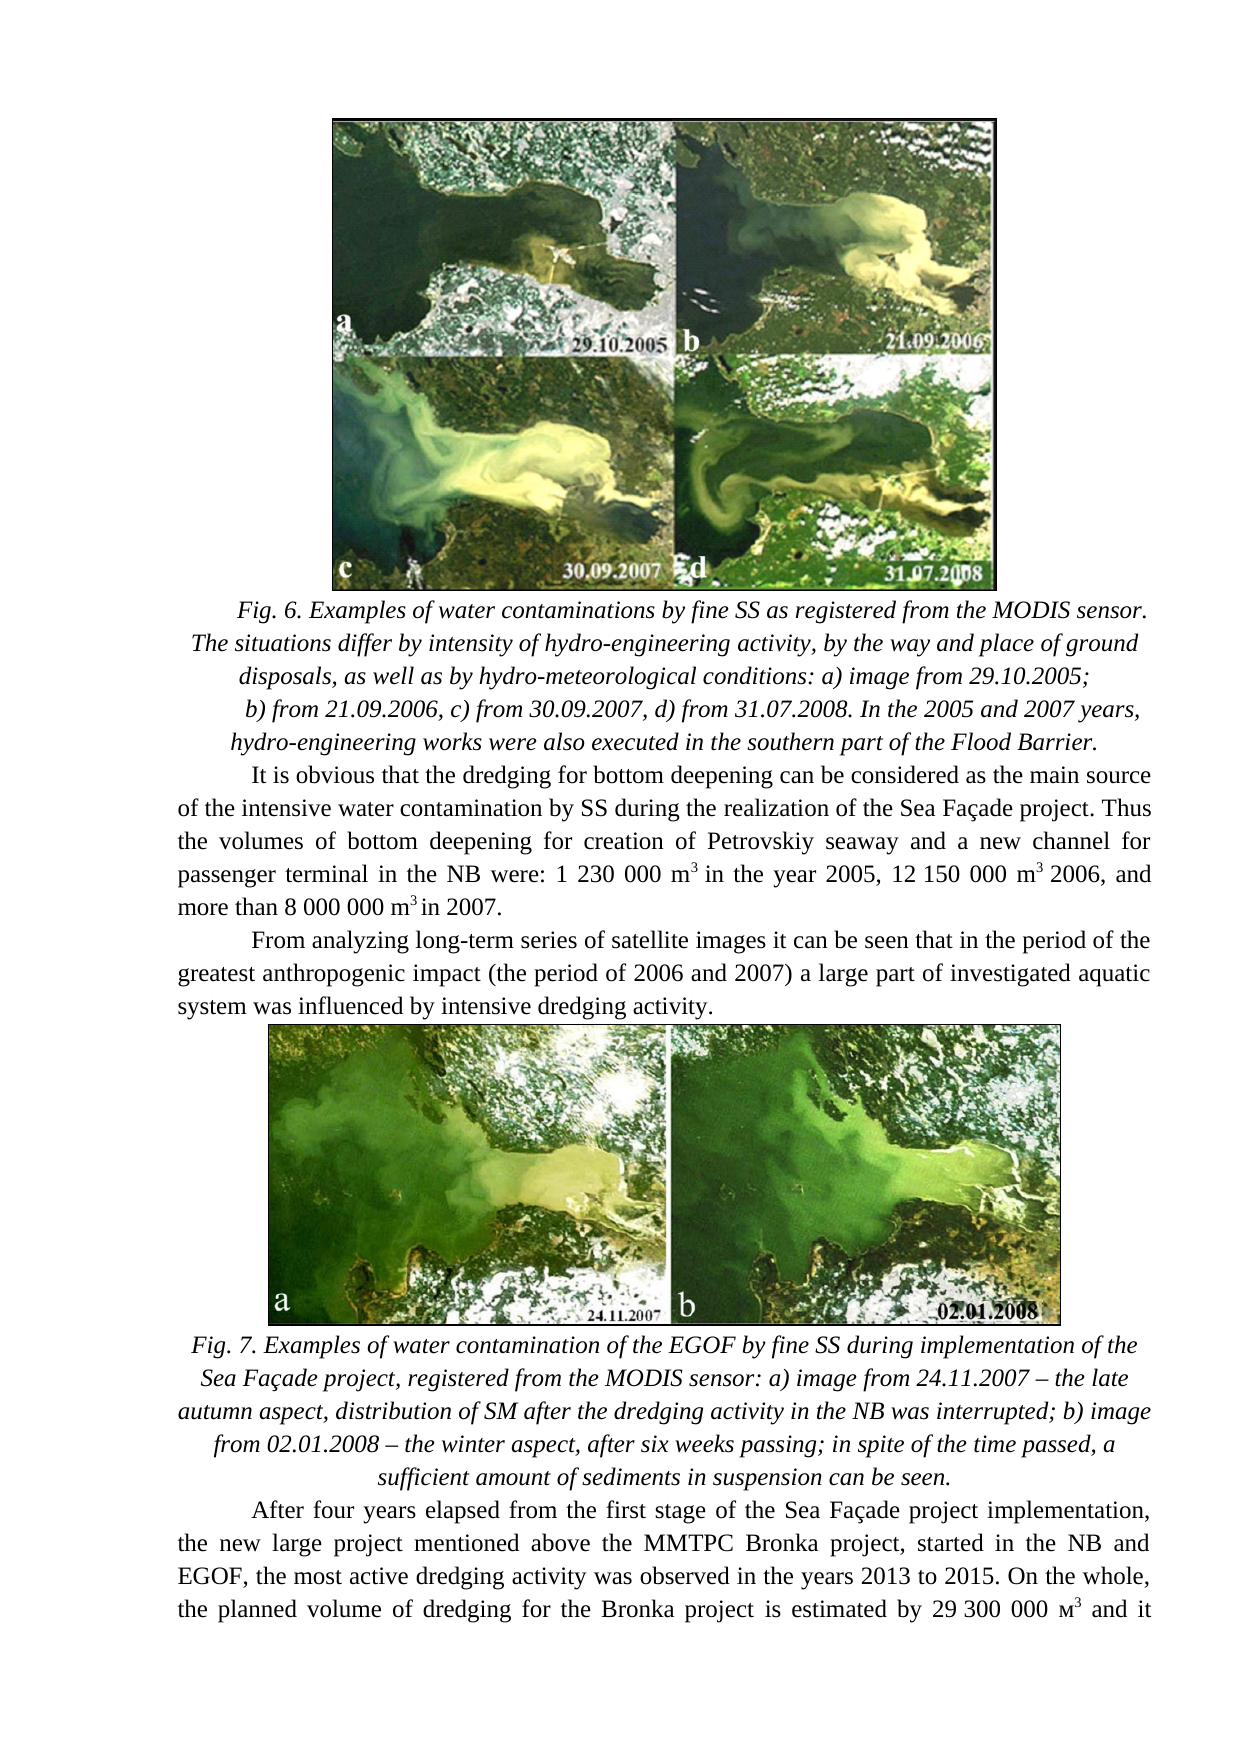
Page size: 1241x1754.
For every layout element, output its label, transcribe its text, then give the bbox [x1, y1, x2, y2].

text It is obvious that the dredging for bottom deepening can be considered as the main source of the intensive water contamination by SS during the realization of the Sea Façade project. Thus the volumes of bottom deepening for creation of Petrovskiy seaway and a new channel for passenger terminal in the NB were: 1 230 000 m3 in the year 2005, 12 150 000 m3 2006, and more than 8 000 000 m3 in 2007. [177, 760, 1152, 921]
picture [269, 1025, 1060, 1324]
picture [333, 119, 996, 590]
text Fig. 6. Examples of water contaminations by fine SS as registered from the MODIS sensor. The situations differ by intensity of hydro-engineering activity, by the way and place of ground disposals, as well as by hydro-meteorological conditions: a) image from 29.10.2005; [177, 595, 1152, 690]
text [177, 1495, 1152, 1623]
text b) from 21.09.2006, c) from 30.09.2007, d) from 31.07.2008. In the 2005 and 2007 years, hydro-engineering works were also executed in the southern part of the Flood Barrier. [177, 694, 1152, 756]
text Fig. 7. Examples of water contamination of the EGOF by fine SS during implementation of the Sea Façade project, registered from the MODIS sensor: a) image from 24.11.2007 – the late autumn aspect, distribution of SM after the dredging activity in the NB was interrupted; b) image from 02.01.2008 – the winter aspect, after six weeks passing; in spite of the time passed, a sufficient amount of sediments in suspension can be seen. [177, 1330, 1152, 1491]
text From analyzing long-term series of satellite images it can be seen that in the period of the greatest anthropogenic impact (the period of 2006 and 2007) a large part of investigated aquatic system was influenced by intensive dredging activity. [177, 925, 1152, 1020]
